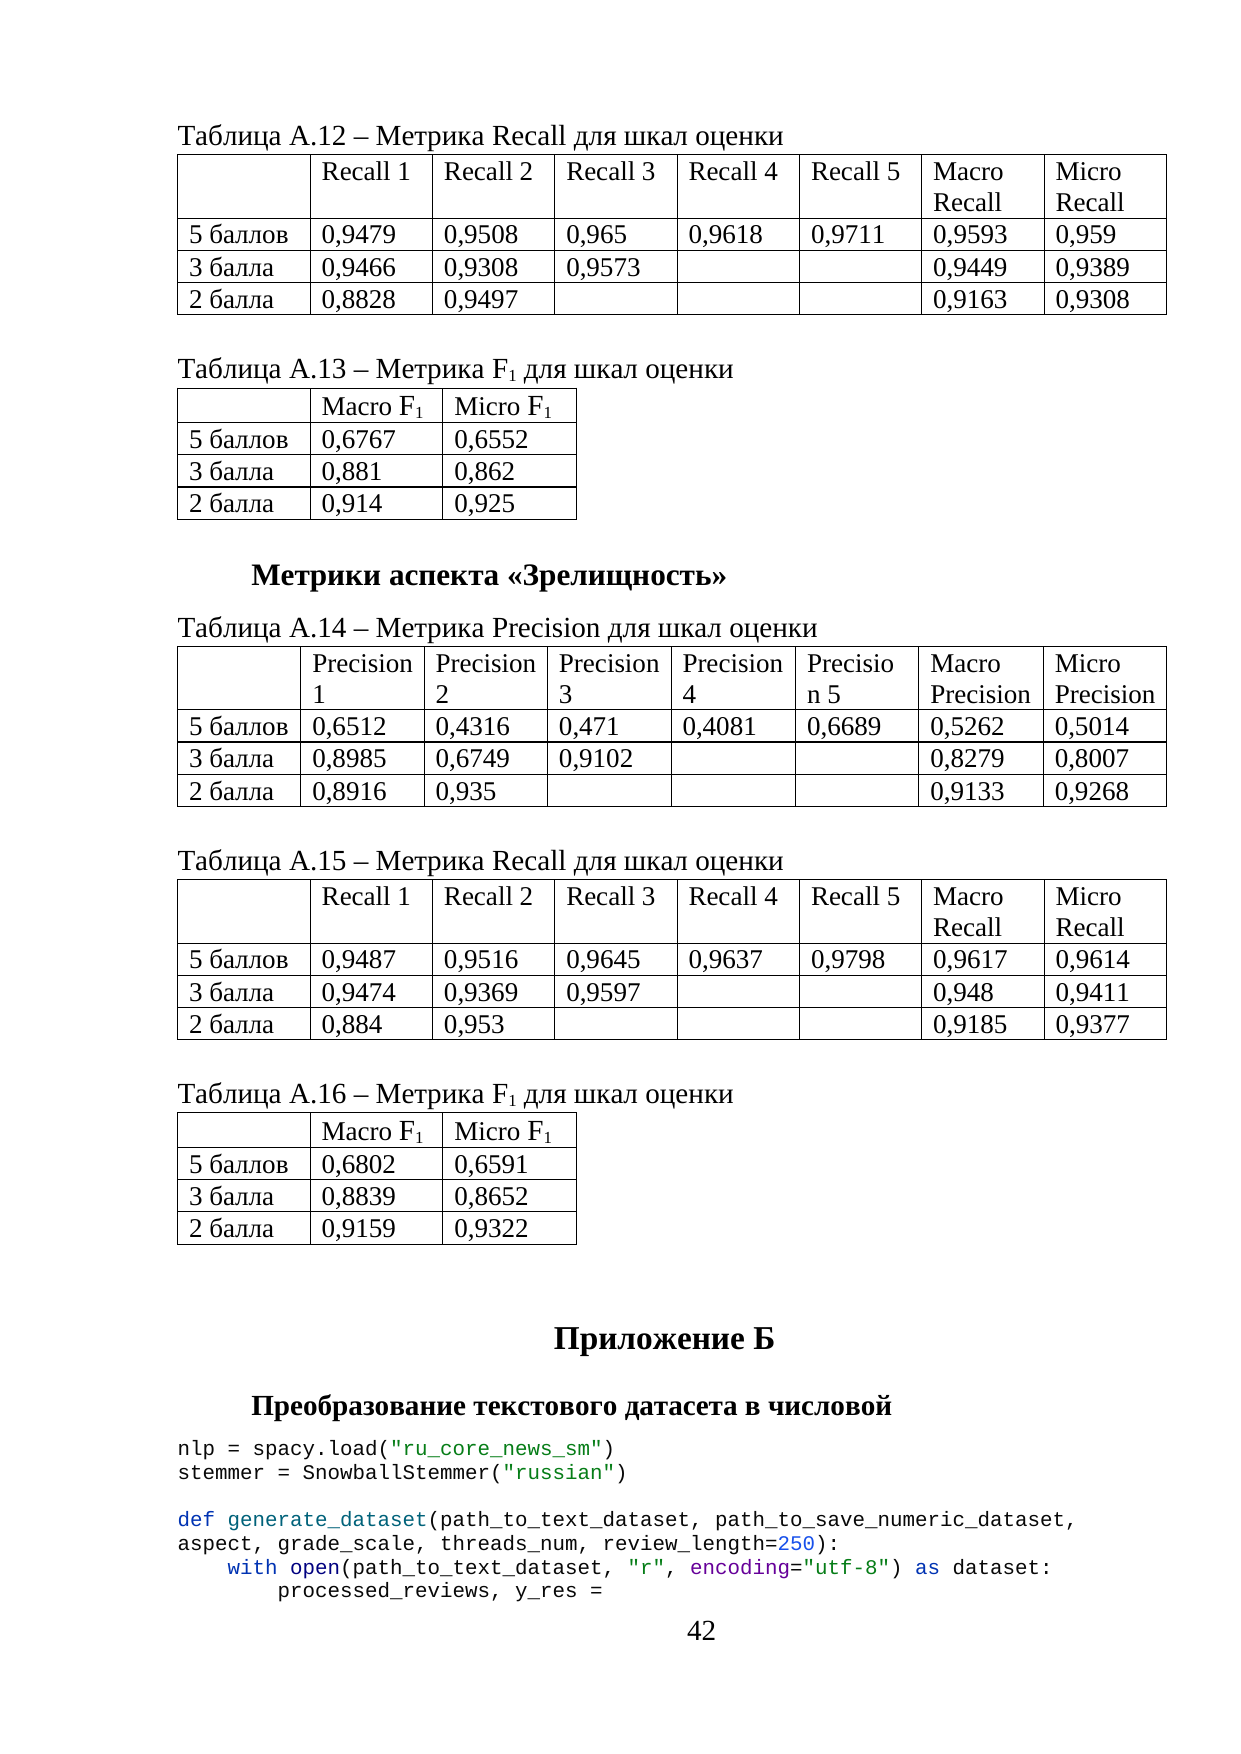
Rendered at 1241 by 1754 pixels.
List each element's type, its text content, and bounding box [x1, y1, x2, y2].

table_cell 0,6767 [311, 423, 442, 454]
table_cell [796, 775, 918, 806]
table_cell 0,935 [425, 775, 547, 806]
table_cell 0,8916 [301, 775, 424, 806]
table_cell 0,6689 [796, 710, 918, 741]
table_cell 0,9593 [922, 219, 1044, 250]
table_header Precision 1 [301, 647, 424, 709]
table_header Micro Recall [1045, 155, 1166, 218]
text Преобразование текстового датасета в числовой [177, 1388, 1152, 1422]
table_cell 0,9617 [922, 944, 1044, 974]
table_header Recall 4 [678, 155, 799, 218]
table_cell 2 балла [178, 775, 300, 806]
table_header Recall 1 [311, 880, 432, 942]
table_cell 0,6512 [301, 710, 424, 741]
table_cell 0,884 [311, 1008, 432, 1039]
table_cell 0,9711 [800, 219, 921, 250]
table_cell 0,9411 [1045, 976, 1166, 1007]
table_cell 3 балла [178, 455, 310, 486]
table_cell 0,9487 [311, 944, 432, 974]
table_cell 0,8839 [311, 1180, 442, 1211]
table_header Macro F1 [311, 389, 442, 422]
table_cell 3 балла [178, 1180, 310, 1211]
table_cell 0,9597 [555, 976, 677, 1007]
table_cell 0,9102 [548, 743, 671, 773]
table_cell 0,471 [548, 710, 671, 741]
table_cell 5 баллов [178, 219, 310, 250]
table_header Recall 5 [800, 155, 921, 218]
text Таблица А.12 – Метрика Recall для шкал оценки [177, 118, 1152, 152]
table_cell 0,9798 [800, 944, 921, 974]
text Таблица А.14 – Метрика Precision для шкал оценки [177, 610, 1152, 643]
table_header Recall 4 [678, 880, 799, 942]
table_header [178, 880, 310, 942]
table_cell 0,953 [433, 1008, 554, 1039]
table_cell 0,881 [311, 455, 442, 486]
table_cell 0,925 [443, 488, 576, 519]
table_header Recall 3 [555, 155, 677, 218]
text Таблица А.16 – Метрика F1 для шкал оценки [177, 1076, 1152, 1110]
table_cell [800, 1008, 921, 1039]
table_cell 0,8652 [443, 1180, 576, 1211]
table_header Macro F1 [311, 1113, 442, 1147]
table_cell 0,8828 [311, 283, 432, 314]
table_cell 0,9479 [311, 219, 432, 250]
table_cell 0,959 [1045, 219, 1166, 250]
table_header [178, 389, 310, 422]
table_cell [678, 976, 799, 1007]
table_cell 0,9508 [433, 219, 554, 250]
table_cell 0,9377 [1045, 1008, 1166, 1039]
table_cell 0,6552 [443, 423, 576, 454]
table_cell [800, 283, 921, 314]
table_header Recall 5 [800, 880, 921, 942]
table_cell [672, 775, 795, 806]
table_cell 0,948 [922, 976, 1044, 1007]
table_cell 0,4316 [425, 710, 547, 741]
table_header [178, 155, 310, 218]
table_header Micro F1 [443, 1113, 576, 1147]
table_cell 3 балла [178, 251, 310, 282]
table_cell 0,9466 [311, 251, 432, 282]
table_cell 0,9474 [311, 976, 432, 1007]
table_cell 2 балла [178, 488, 310, 519]
table_cell 0,9133 [919, 775, 1043, 806]
table_cell [678, 283, 799, 314]
table_cell [800, 976, 921, 1007]
table_cell [678, 1008, 799, 1039]
table_cell 0,965 [555, 219, 677, 250]
subtitle Приложение Б [177, 1318, 1152, 1356]
table_cell 0,5014 [1044, 710, 1166, 741]
table_cell 0,9308 [433, 251, 554, 282]
table_cell [555, 283, 677, 314]
table_cell 5 баллов [178, 423, 310, 454]
table_cell 0,8007 [1044, 743, 1166, 773]
table_header Micro Recall [1045, 880, 1166, 942]
table_cell 5 баллов [178, 1148, 310, 1179]
table_header Precision 5 [796, 647, 918, 709]
table_cell 2 балла [178, 1008, 310, 1039]
table_cell 0,4081 [672, 710, 795, 741]
table_header Macro Recall [922, 880, 1044, 942]
table_cell 0,9308 [1045, 283, 1166, 314]
table_cell 0,9185 [922, 1008, 1044, 1039]
table_cell 0,914 [311, 488, 442, 519]
table_cell 0,9389 [1045, 251, 1166, 282]
table_cell [800, 251, 921, 282]
table_header Micro F1 [443, 389, 576, 422]
table_header [178, 1113, 310, 1147]
text Метрики аспекта «Зрелищность» [177, 556, 1152, 592]
table_cell 0,9449 [922, 251, 1044, 282]
text nlp = spacy.load("ru_core_news_sm") stemmer = SnowballStemmer("russian") [177, 1438, 1152, 1486]
table_cell 0,862 [443, 455, 576, 486]
table_header Recall 3 [555, 880, 677, 942]
table_header [178, 647, 300, 709]
table_cell 0,9637 [678, 944, 799, 974]
table_cell 0,5262 [919, 710, 1043, 741]
text Таблица А.13 – Метрика F1 для шкал оценки [177, 351, 1152, 385]
table_cell 0,9618 [678, 219, 799, 250]
table_cell 0,9516 [433, 944, 554, 974]
table_cell [678, 251, 799, 282]
table_cell 5 баллов [178, 944, 310, 974]
table_header Micro Precision [1044, 647, 1166, 709]
table_cell 5 баллов [178, 710, 300, 741]
table_header Precision 2 [425, 647, 547, 709]
table_cell 0,9573 [555, 251, 677, 282]
table_cell 0,6802 [311, 1148, 442, 1179]
table_cell 0,9159 [311, 1212, 442, 1243]
table_cell 0,9497 [433, 283, 554, 314]
table_cell [555, 1008, 677, 1039]
table_cell [672, 743, 795, 773]
table_cell 0,9369 [433, 976, 554, 1007]
table_cell 0,9322 [443, 1212, 576, 1243]
table_header Recall 2 [433, 880, 554, 942]
table_cell 0,9163 [922, 283, 1044, 314]
table_header Recall 1 [311, 155, 432, 218]
table_header Precision 4 [672, 647, 795, 709]
table_cell [796, 743, 918, 773]
table_cell 0,9614 [1045, 944, 1166, 974]
table_cell 0,6591 [443, 1148, 576, 1179]
table_cell 0,9645 [555, 944, 677, 974]
table_cell 3 балла [178, 743, 300, 773]
table_cell [548, 775, 671, 806]
table_header Recall 2 [433, 155, 554, 218]
table_cell 2 балла [178, 1212, 310, 1243]
table_cell 0,8985 [301, 743, 424, 773]
table_cell 3 балла [178, 976, 310, 1007]
table_cell 0,9268 [1044, 775, 1166, 806]
table_header Macro Recall [922, 155, 1044, 218]
table_cell 2 балла [178, 283, 310, 314]
table_cell 0,6749 [425, 743, 547, 773]
text Таблица А.15 – Метрика Recall для шкал оценки [177, 843, 1152, 876]
table_header Macro Precision [919, 647, 1043, 709]
table_header Precision 3 [548, 647, 671, 709]
table_cell 0,8279 [919, 743, 1043, 773]
